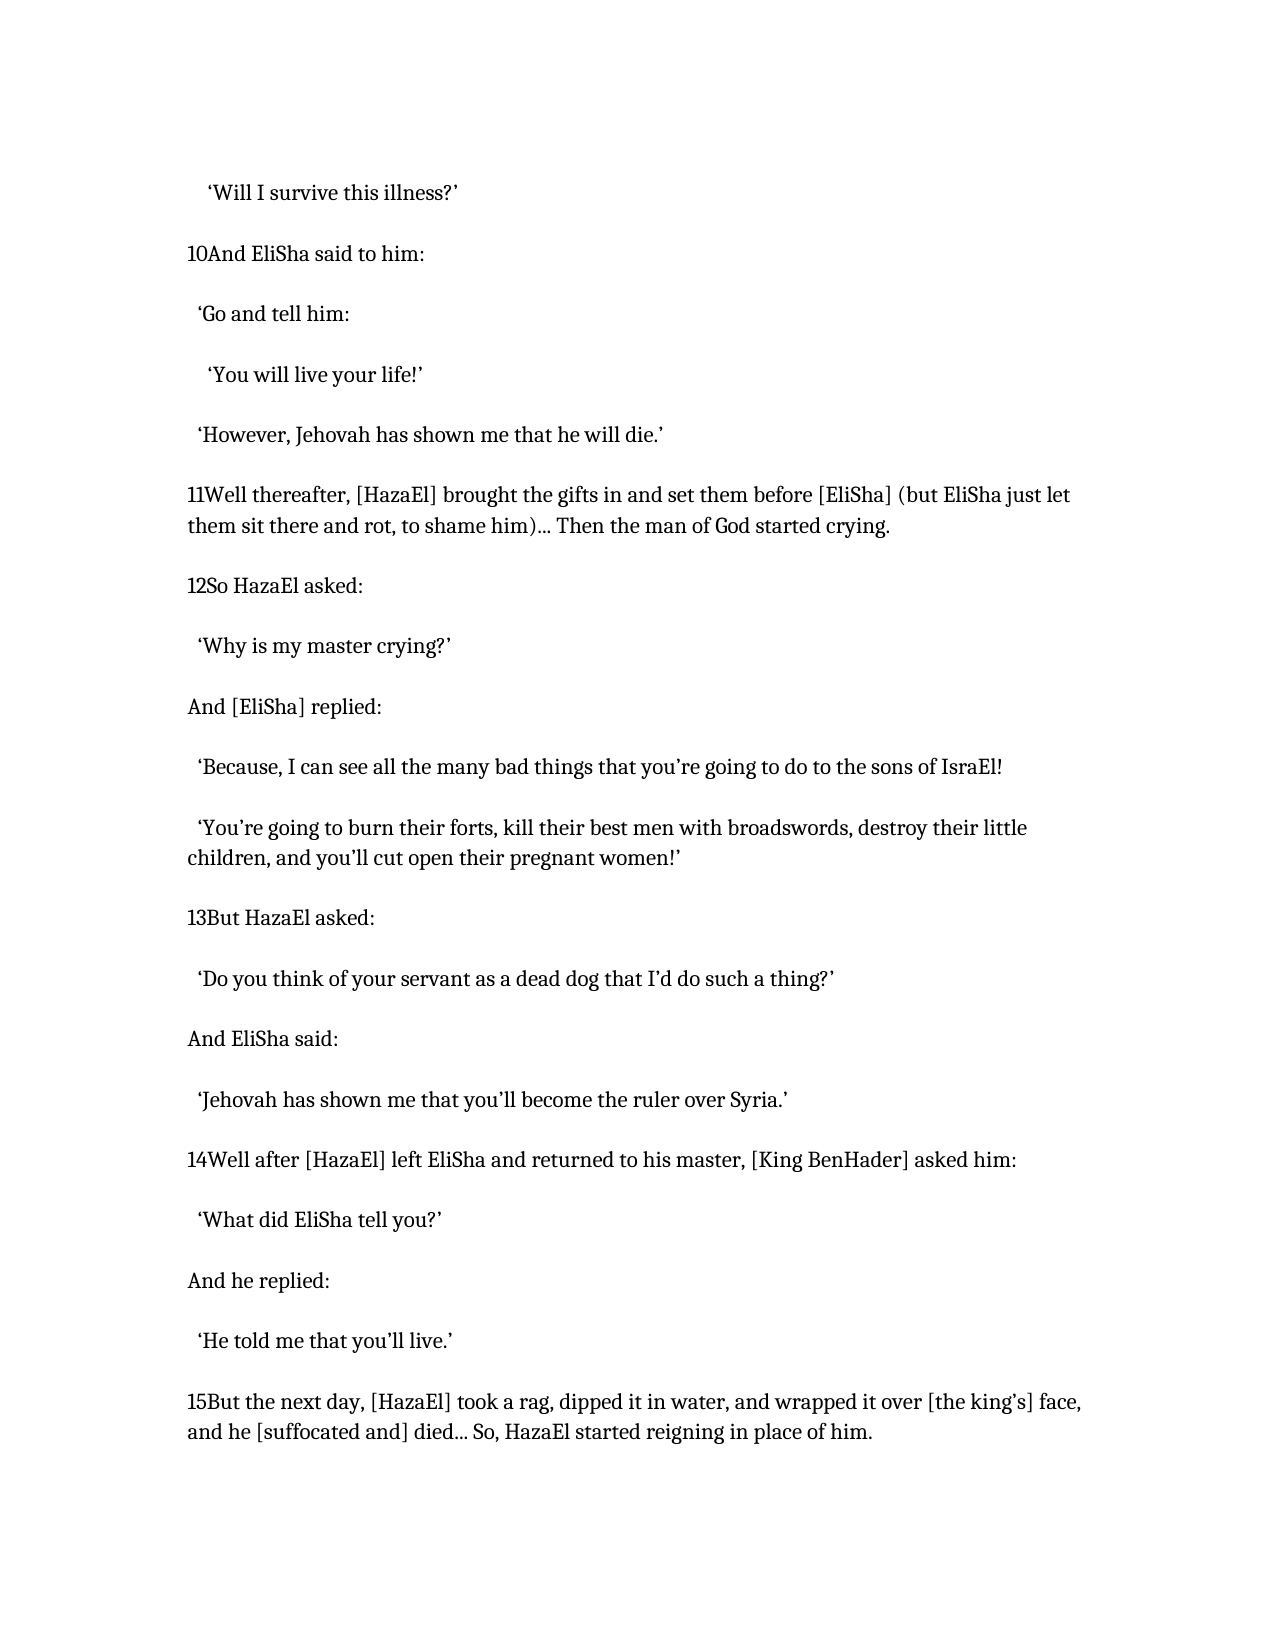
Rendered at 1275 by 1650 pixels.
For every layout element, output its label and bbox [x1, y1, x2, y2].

text [187, 150, 1087, 1475]
